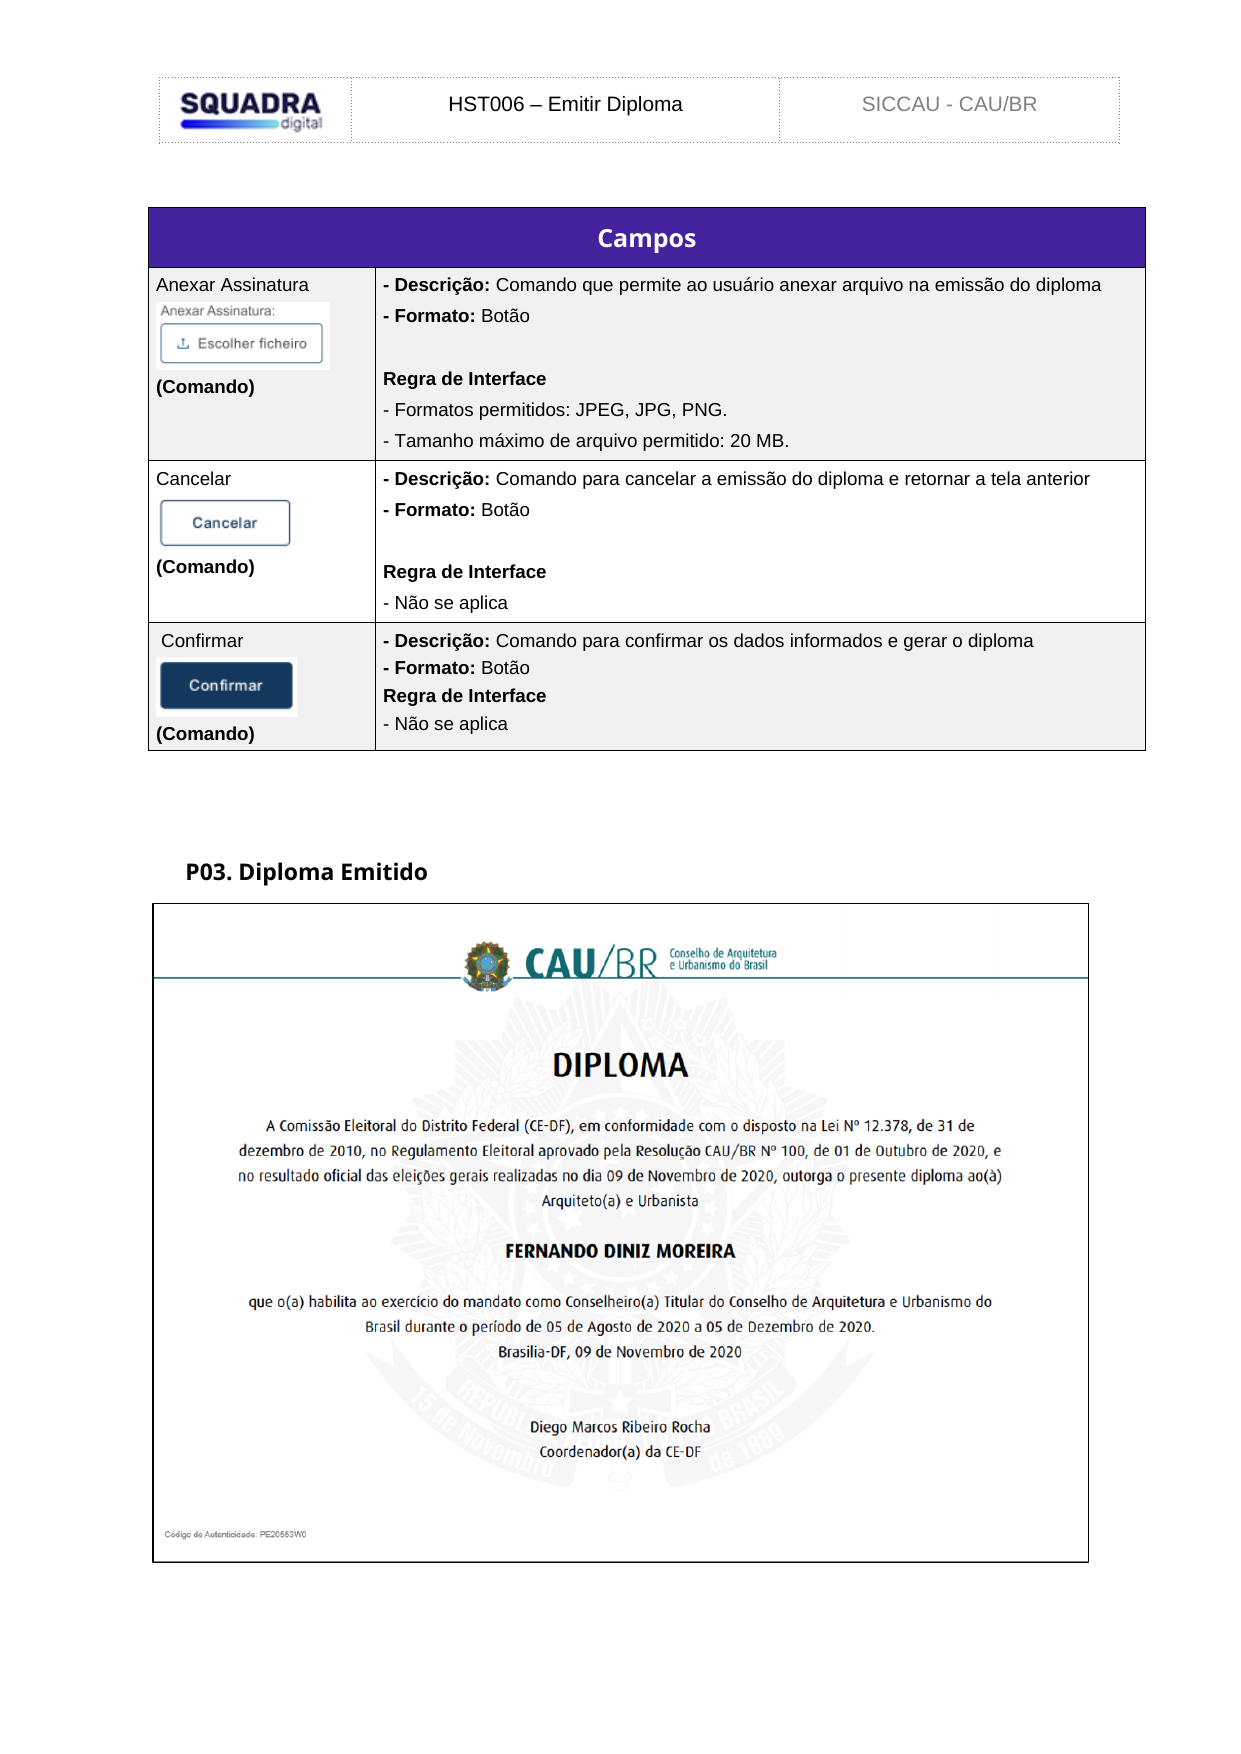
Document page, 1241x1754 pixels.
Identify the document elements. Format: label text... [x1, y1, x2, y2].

subtitle P03. Diploma Emitido [185, 856, 1092, 887]
table_cell - Descrição: Comando que permite ao usuário anexar arquivo na emissão do diploma - Formato: Botão Regra de Interface - Formatos permitidos: JPEG, JPG, PNG. - Tamanho máximo de arquivo permitido: 20 MB. [376, 268, 1145, 460]
table_header Campos [149, 208, 1145, 267]
picture [155, 302, 330, 370]
table_cell Confirmar (Comando) [149, 623, 375, 750]
table_cell - Descrição: Comando para cancelar a emissão do diploma e retornar a tela anterior - Formato: Botão Regra de Interface - Não se aplica [376, 461, 1145, 622]
picture [155, 657, 298, 717]
table_cell Anexar Assinatura (Comando) [149, 268, 375, 460]
table_cell - Descrição: Comando para confirmar os dados informados e gerar o diploma - Formato: Botão Regra de Interface - Não se aplica [376, 623, 1145, 750]
picture [155, 495, 298, 550]
table_cell Cancelar (Comando) [149, 461, 375, 622]
picture [147, 900, 1093, 1566]
picture [173, 90, 338, 142]
